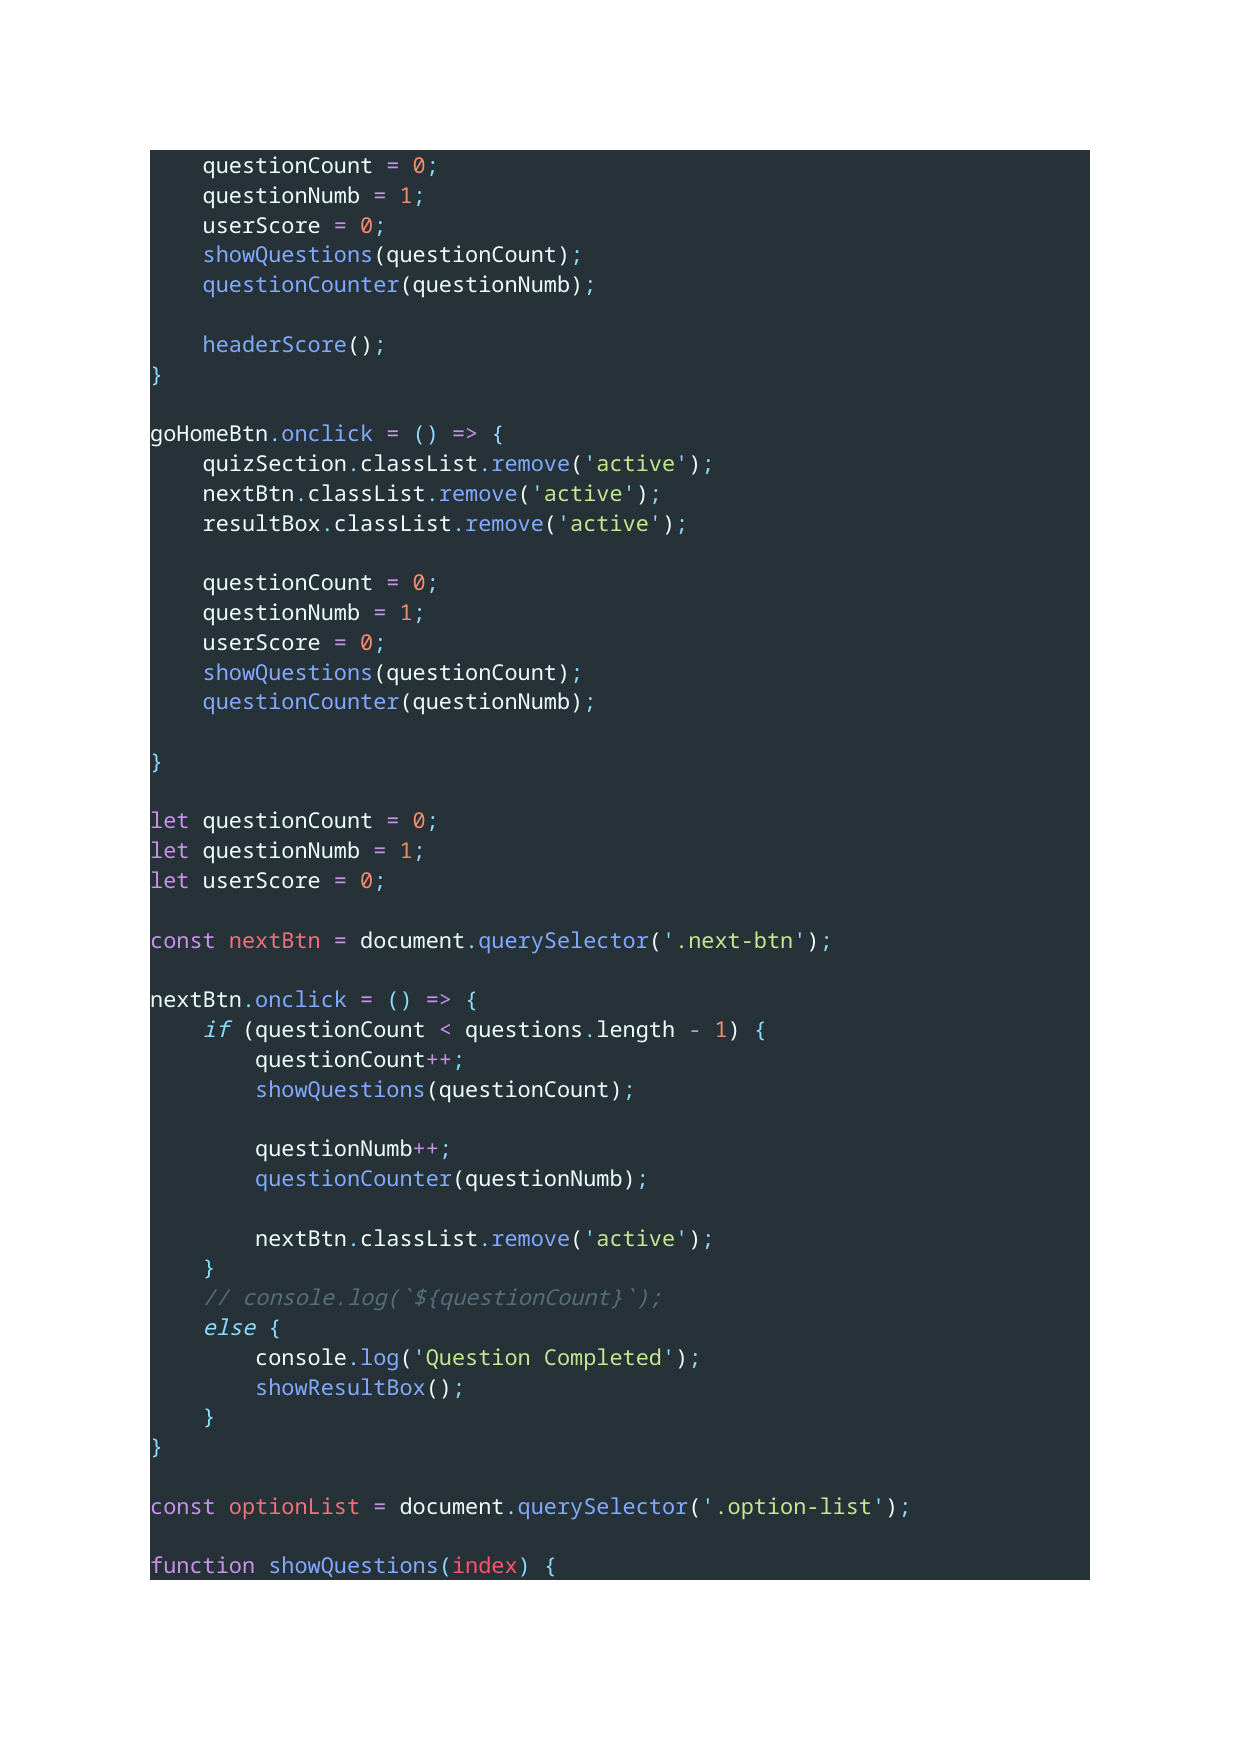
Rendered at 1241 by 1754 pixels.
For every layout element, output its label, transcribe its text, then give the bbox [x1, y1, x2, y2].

text if (questionCount < questions.length - 1) { [150, 1014, 1090, 1044]
text nextBtn.onclick = () => { [150, 984, 1090, 1014]
text console.log('Question Completed'); [150, 1342, 1090, 1371]
text } [150, 1401, 1090, 1431]
text function showQuestions(index) { [150, 1550, 1090, 1580]
text showQuestions(questionCount); [150, 1073, 1090, 1103]
text questionCount++; [150, 1044, 1090, 1073]
text let questionNumb = 1; [150, 835, 1090, 865]
text const optionList = document.querySelector('.option-list'); [150, 1491, 1090, 1520]
text resultBox.classList.remove('active'); [150, 507, 1090, 537]
text showQuestions(questionCount); [150, 239, 1090, 269]
text headerScore(); [150, 329, 1090, 358]
text showQuestions(questionCount); [150, 656, 1090, 686]
text } [150, 746, 1090, 776]
text nextBtn.classList.remove('active'); [150, 1222, 1090, 1252]
text let userScore = 0; [150, 865, 1090, 895]
text userScore = 0; [150, 209, 1090, 239]
text nextBtn.classList.remove('active'); [150, 478, 1090, 507]
text goHomeBtn.onclick = () => { [150, 418, 1090, 448]
text questionNumb = 1; [150, 597, 1090, 627]
text let questionCount = 0; [150, 805, 1090, 835]
text const nextBtn = document.querySelector('.next-btn'); [150, 924, 1090, 954]
text questionCount = 0; [150, 150, 1090, 180]
text questionNumb++; [150, 1133, 1090, 1163]
text else { [150, 1312, 1090, 1342]
text questionCounter(questionNumb); [150, 269, 1090, 299]
text // console.log(`${questionCount}`); [150, 1282, 1090, 1312]
text } [150, 1252, 1090, 1282]
text questionNumb = 1; [150, 180, 1090, 209]
text userScore = 0; [150, 627, 1090, 656]
text } [150, 1431, 1090, 1461]
text questionCounter(questionNumb); [150, 1163, 1090, 1193]
text questionCount = 0; [150, 567, 1090, 597]
text questionCounter(questionNumb); [150, 686, 1090, 716]
text showResultBox(); [150, 1371, 1090, 1401]
text } [150, 358, 1090, 388]
text quizSection.classList.remove('active'); [150, 448, 1090, 478]
